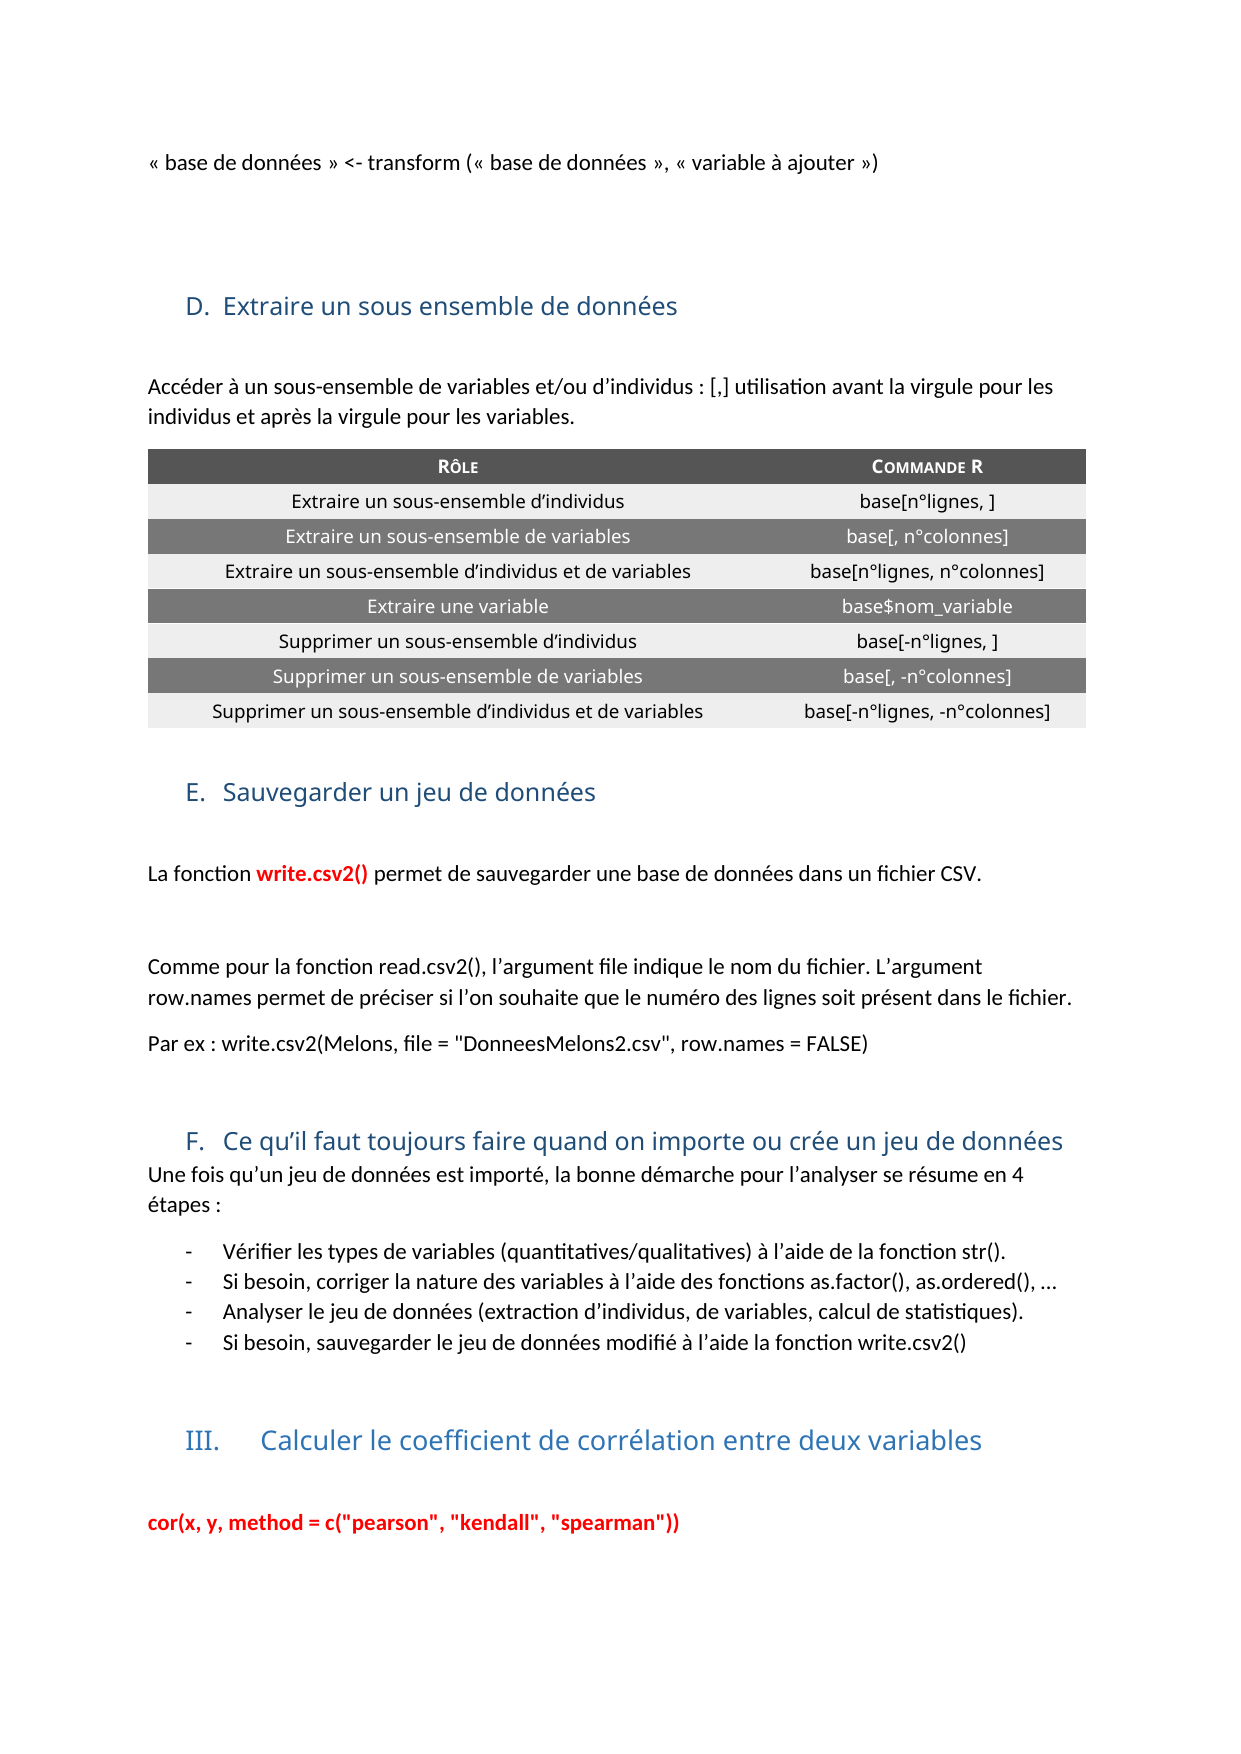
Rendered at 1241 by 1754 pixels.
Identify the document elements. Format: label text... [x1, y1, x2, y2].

table_cell base[n°lignes, ] [768, 484, 1086, 519]
subtitle Sauvegarder un jeu de données [185, 775, 1093, 809]
table_cell Extraire un sous-ensemble de variables [148, 519, 768, 554]
table_cell Extraire une variable [148, 589, 768, 623]
list Si besoin, corriger la nature des variables à l’aide des fonctions as.factor(), as.ordered(), … [185, 1267, 1093, 1295]
subtitle Ce qu’il faut toujours faire quand on importe ou crée un jeu de données [185, 1123, 1093, 1157]
text Une fois qu’un jeu de données est importé, la bonne démarche pour l’analyser se résume en 4 étapes : [148, 1160, 1093, 1218]
table_cell Extraire un sous-ensemble d’individus [148, 484, 768, 519]
table_cell Supprimer un sous-ensemble de variables [148, 658, 768, 693]
table_header Rôle [148, 449, 768, 484]
table_cell base[, -n°colonnes] [768, 658, 1086, 693]
table_cell Supprimer un sous-ensemble d’individus et de variables [148, 693, 768, 728]
text Accéder à un sous-ensemble de variables et/ou d’individus : [,] utilisation avant la virgule pour les individus et après la virgule pour les variables. [148, 372, 1093, 430]
text La fonction write.csv2() permet de sauvegarder une base de données dans un fichier CSV. [148, 859, 1093, 887]
text cor(x, y, method = c("pearson", "kendall", "spearman")) [148, 1508, 1093, 1536]
table_cell Supprimer un sous-ensemble d’individus [148, 624, 768, 658]
table_cell base[-n°lignes, -n°colonnes] [768, 693, 1086, 728]
table_header Commande R [768, 449, 1086, 484]
text Comme pour la fonction read.csv2(), l’argument file indique le nom du fichier. L’argument row.names permet de préciser si l’on souhaite que le numéro des lignes soit présent dans le fichier. [148, 952, 1093, 1011]
list Si besoin, sauvegarder le jeu de données modifié à l’aide la fonction write.csv2() [185, 1328, 1093, 1356]
text « base de données » <- transform (« base de données », « variable à ajouter ») [148, 148, 1093, 176]
table_cell base[n°lignes, n°colonnes] [768, 554, 1086, 588]
subtitle Calculer le coefficient de corrélation entre deux variables [185, 1421, 1093, 1458]
table_cell Extraire un sous-ensemble d’individus et de variables [148, 554, 768, 588]
list Vérifier les types de variables (quantitatives/qualitatives) à l’aide de la fonction str(). [185, 1237, 1093, 1265]
text Par ex : write.csv2(Melons, file = "DonneesMelons2.csv", row.names = FALSE) [148, 1029, 1093, 1057]
table_cell base[-n°lignes, ] [768, 624, 1086, 658]
table_cell base[, n°colonnes] [768, 519, 1086, 554]
table_cell base$nom_variable [768, 589, 1086, 623]
list Analyser le jeu de données (extraction d’individus, de variables, calcul de statistiques). [185, 1297, 1093, 1326]
subtitle Extraire un sous ensemble de données [185, 288, 1093, 322]
